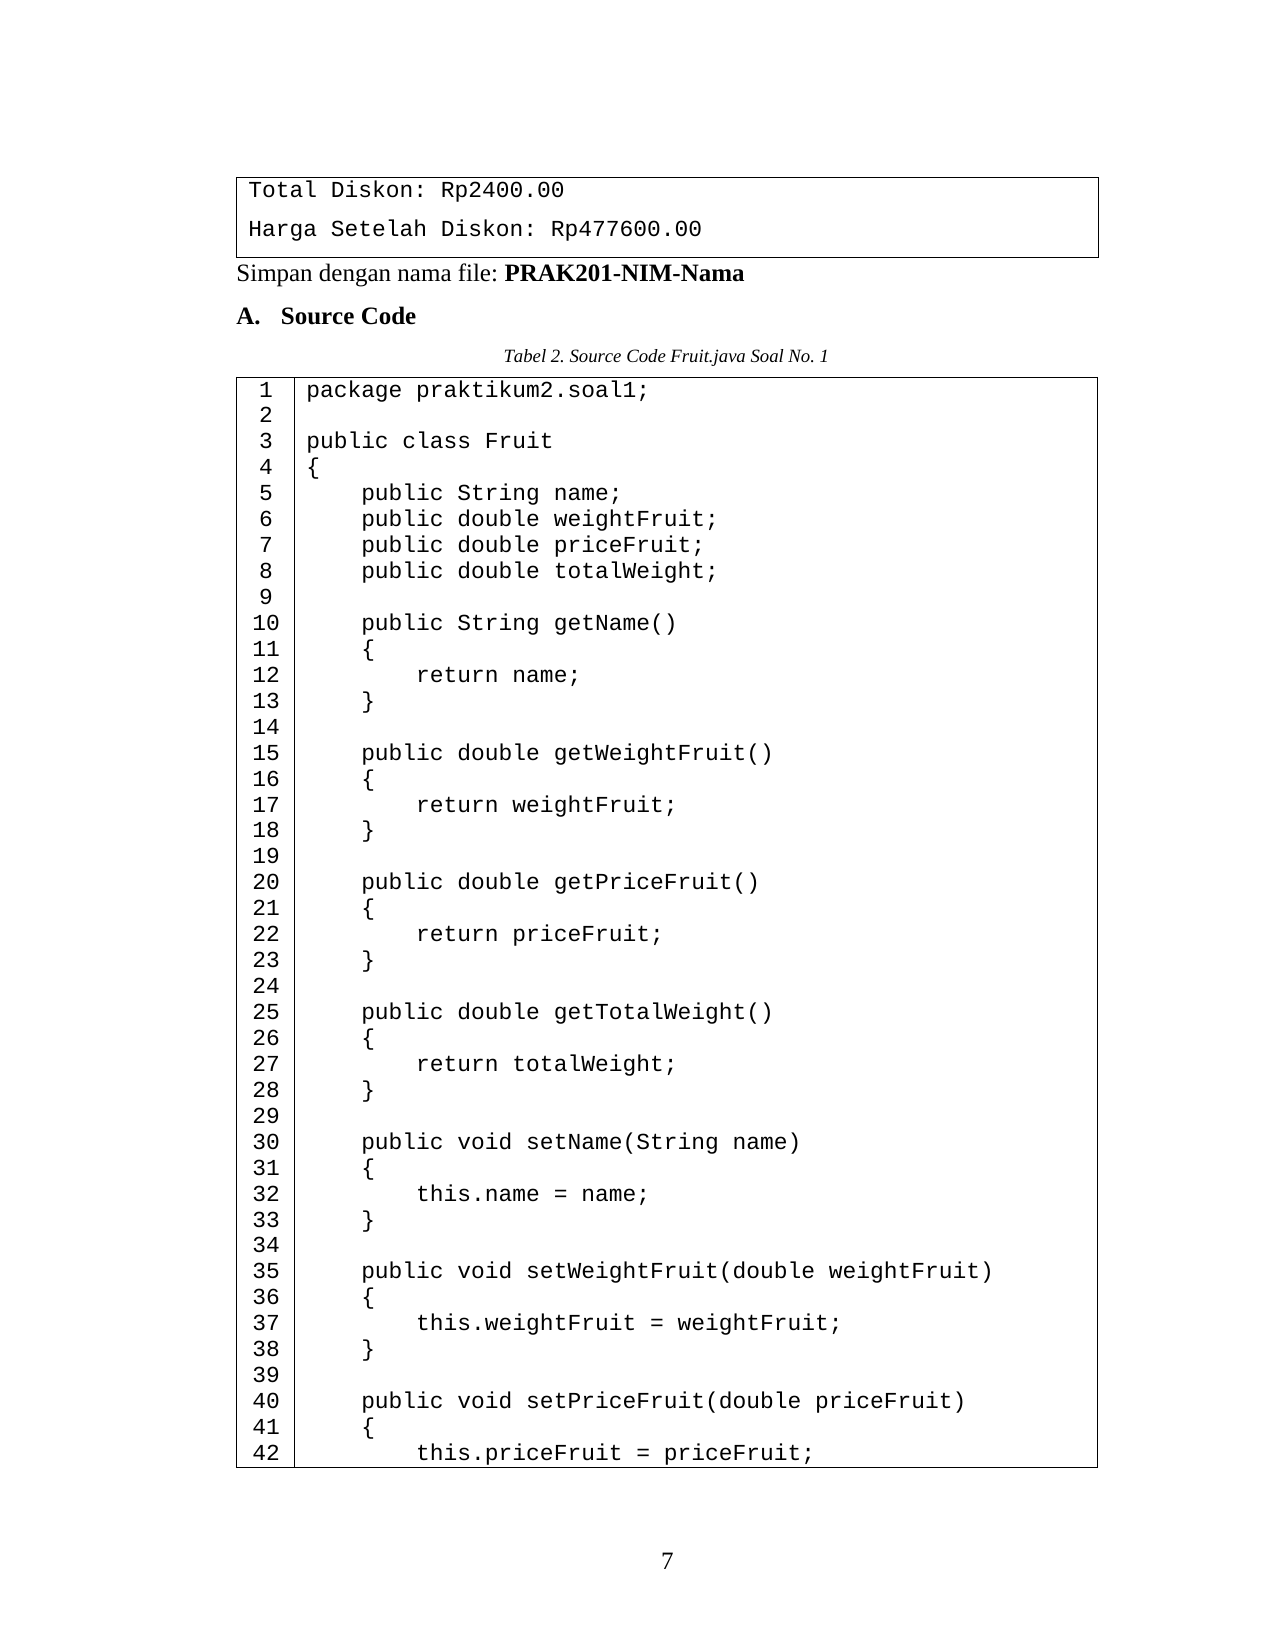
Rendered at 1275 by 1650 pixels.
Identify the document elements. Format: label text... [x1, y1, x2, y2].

subtitle Source Code [236, 301, 1098, 330]
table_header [295, 378, 1097, 1467]
text Simpan dengan nama file: PRAK201-NIM-Nama [236, 258, 1098, 287]
text Tabel 2. Source Code Fruit.java Soal No. 1 [236, 344, 1098, 366]
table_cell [237, 178, 1098, 257]
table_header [237, 378, 294, 1467]
